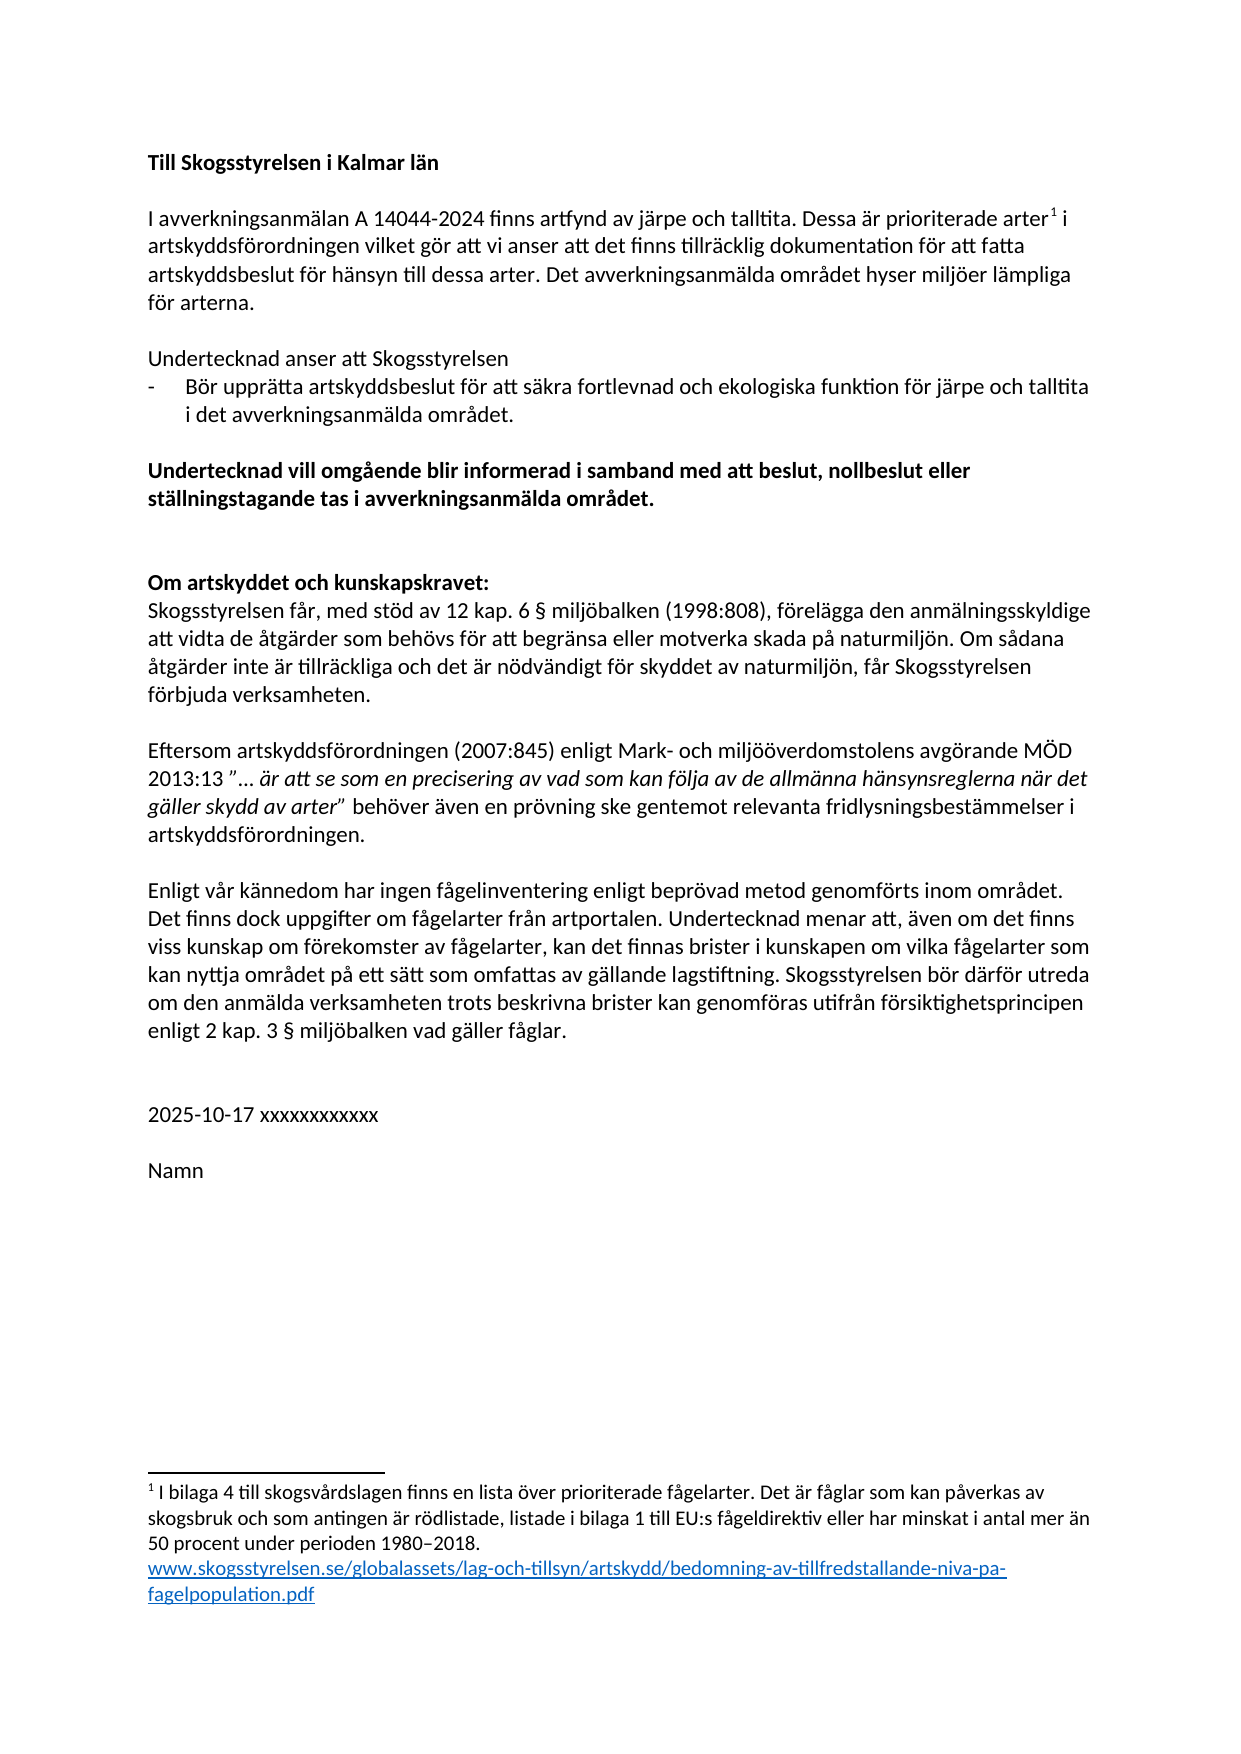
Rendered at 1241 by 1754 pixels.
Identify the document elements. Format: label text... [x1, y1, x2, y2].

text Om artskyddet och kunskapskravet: [148, 568, 1093, 596]
text Eftersom artskyddsförordningen (2007:845) enligt Mark- och miljööverdomstolens avgörande MÖD 2013:13 ”… är att se som en precisering av vad som kan följa av de allmänna hänsynsreglerna när det [148, 736, 1093, 792]
text Till Skogsstyrelsen i Kalmar län [148, 148, 1093, 176]
list Bör upprätta artskyddsbeslut för att säkra fortlevnad och ekologiska funktion för järpe och talltita i det avverkningsanmälda området. [148, 372, 1093, 428]
text Namn [148, 1156, 1093, 1184]
text Enligt vår kännedom har ingen fågelinventering enligt beprövad metod genomförts inom området. Det finns dock uppgifter om fågelarter från artportalen. Undertecknad menar att, även om det finns viss kunskap om förekomster av fågelarter, kan det finnas brister i kunskapen om vilka fågelarter som kan nyttja området på ett sätt som omfattas av gällande lagstiftning. Skogsstyrelsen bör därför utreda om den anmälda verksamheten trots beskrivna brister kan genomföras utifrån försiktighetsprincipen enligt 2 kap. 3 § miljöbalken vad gäller fåglar. [148, 876, 1093, 1044]
text Skogsstyrelsen får, med stöd av 12 kap. 6 § miljöbalken (1998:808), förelägga den anmälningsskyldige att vidta de åtgärder som behövs för att begränsa eller motverka skada på naturmiljön. Om sådana åtgärder inte är tillräckliga och det är nödvändigt för skyddet av naturmiljön, får Skogsstyrelsen förbjuda verksamheten. [148, 596, 1093, 708]
text Undertecknad anser att Skogsstyrelsen [148, 344, 1093, 372]
text Undertecknad vill omgående blir informerad i samband med att beslut, nollbeslut eller ställningstagande tas i avverkningsanmälda området. [148, 456, 1093, 512]
text gäller skydd av arter” behöver även en prövning ske gentemot relevanta fridlysningsbestämmelser i artskyddsförordningen. [148, 792, 1093, 848]
text 2025-10-17 xxxxxxxxxxxx [148, 1100, 1093, 1128]
text I avverkningsanmälan A 14044-2024 finns artfynd av järpe och talltita. Dessa är prioriterade arter i artskyddsförordningen vilket gör att vi anser att det finns tillräcklig dokumentation för att fatta artskyddsbeslut för hänsyn till dessa arter. Det avverkningsanmälda området hyser miljöer lämpliga för arterna. [148, 204, 1093, 316]
